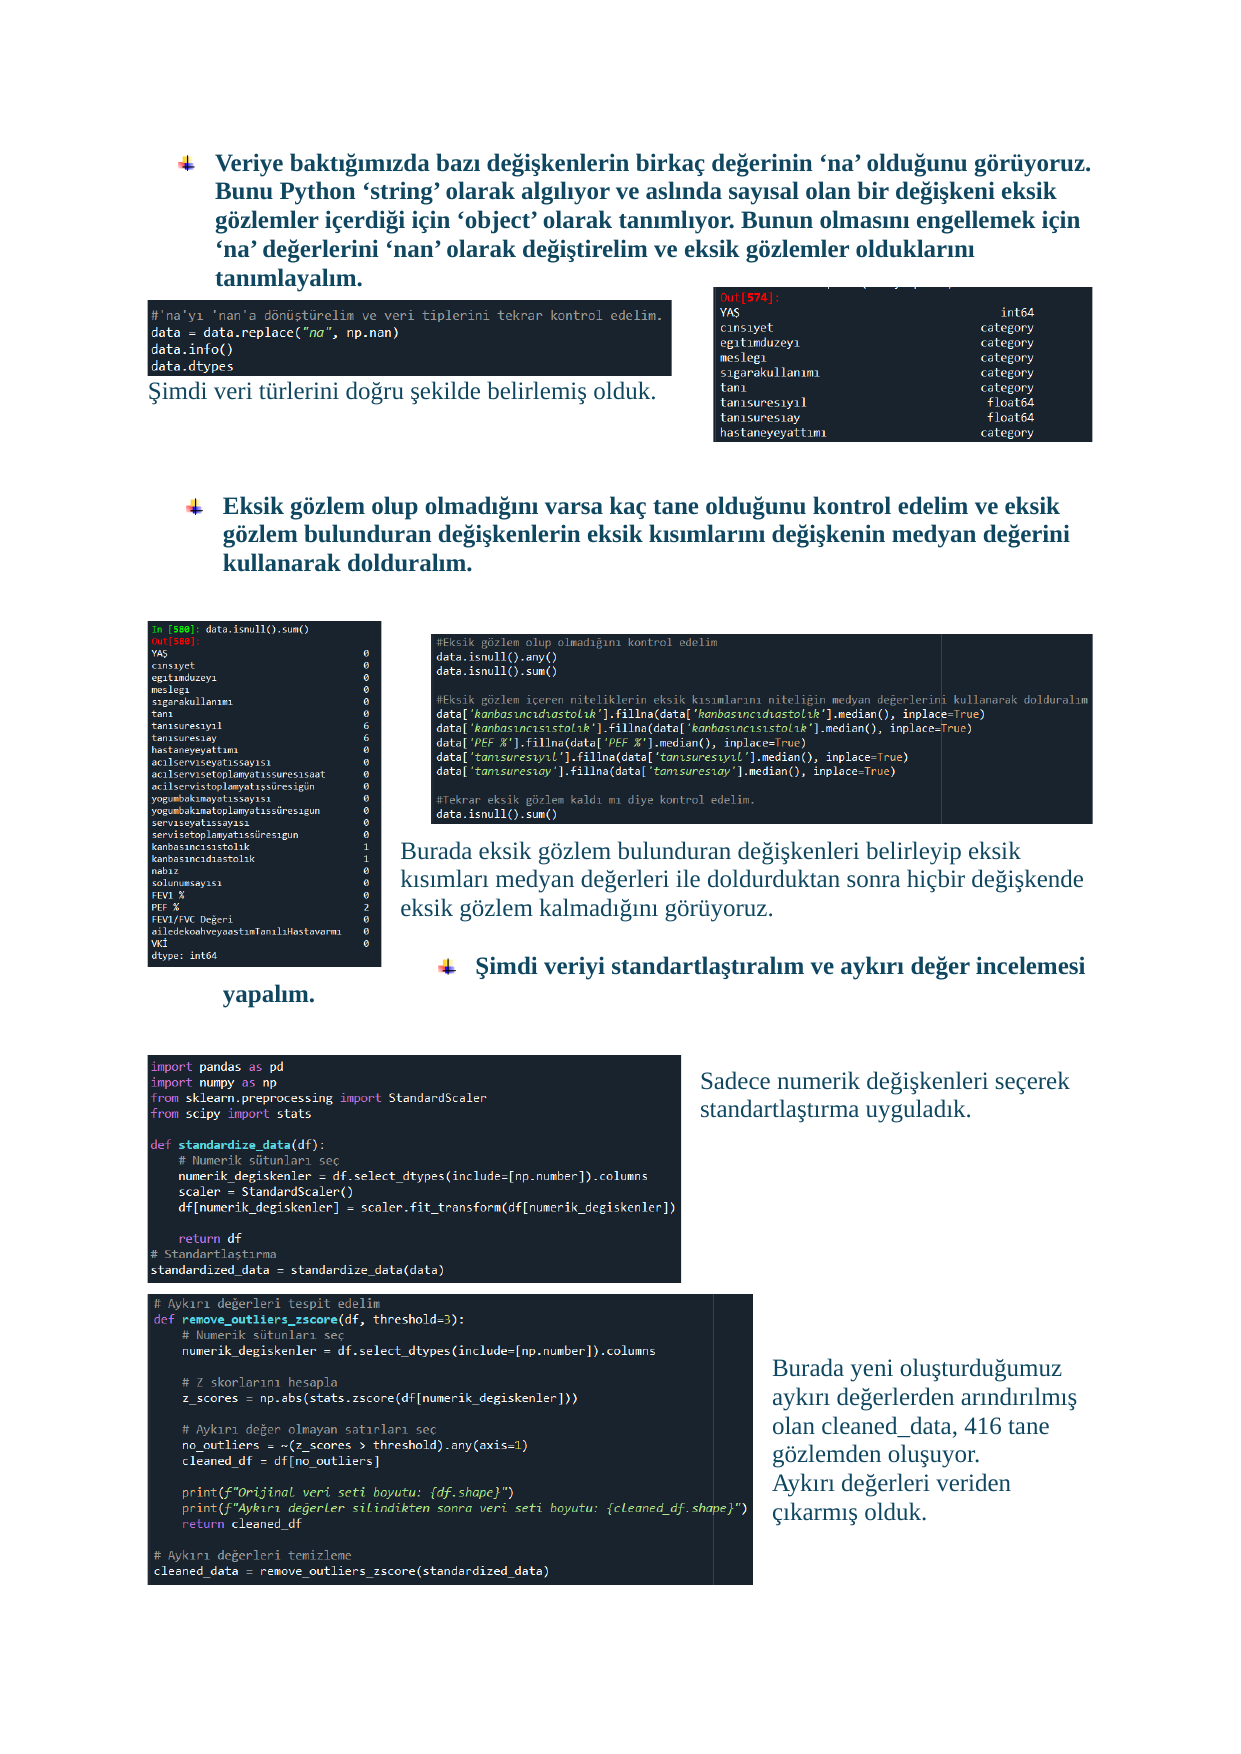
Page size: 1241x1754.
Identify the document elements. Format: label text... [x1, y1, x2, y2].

list Şimdi veriyi standartlaştıralım ve aykırı değer incelemesi yapalım. [185, 951, 1093, 1008]
picture [178, 154, 195, 171]
picture [147, 300, 672, 376]
picture [713, 287, 1093, 442]
list Eksik gözlem olup olmadığını varsa kaç tane olduğunu kontrol edelim ve eksik gözlem bulunduran değişkenlerin eksik kısımlarını değişkenin medyan değerini kullanarak dolduralım. [185, 491, 1093, 577]
text Burada yeni oluşturduğumuz aykırı değerlerden arındırılmış olan cleaned_data, 416 tane gözlemden oluşuyor. [753, 1353, 1093, 1468]
picture [147, 1055, 682, 1283]
picture [147, 1294, 753, 1585]
picture [147, 621, 382, 967]
text Aykırı değerleri veriden çıkarmış olduk. [753, 1468, 1093, 1526]
picture [431, 634, 1093, 824]
text Şimdi veri türlerini doğru şekilde belirlemiş olduk. [148, 320, 713, 404]
text Sadece numerik değişkenleri seçerek standartlaştırma uyguladık. [682, 1066, 1093, 1123]
picture [438, 957, 456, 975]
picture [186, 497, 203, 515]
list Veriye baktığımızda bazı değişkenlerin birkaç değerinin ‘na’ olduğunu görüyoruz. Bunu Python ‘string’ olarak algılıyor ve aslında sayısal olan bir değişkeni eksik gözlemler içerdiği için ‘object’ olarak tanımlıyor. Bunun olmasını engellemek için ‘na’ değerlerini ‘nan’ olarak değiştirelim ve eksik gözlemler olduklarını tanımlayalım. [177, 148, 1093, 291]
